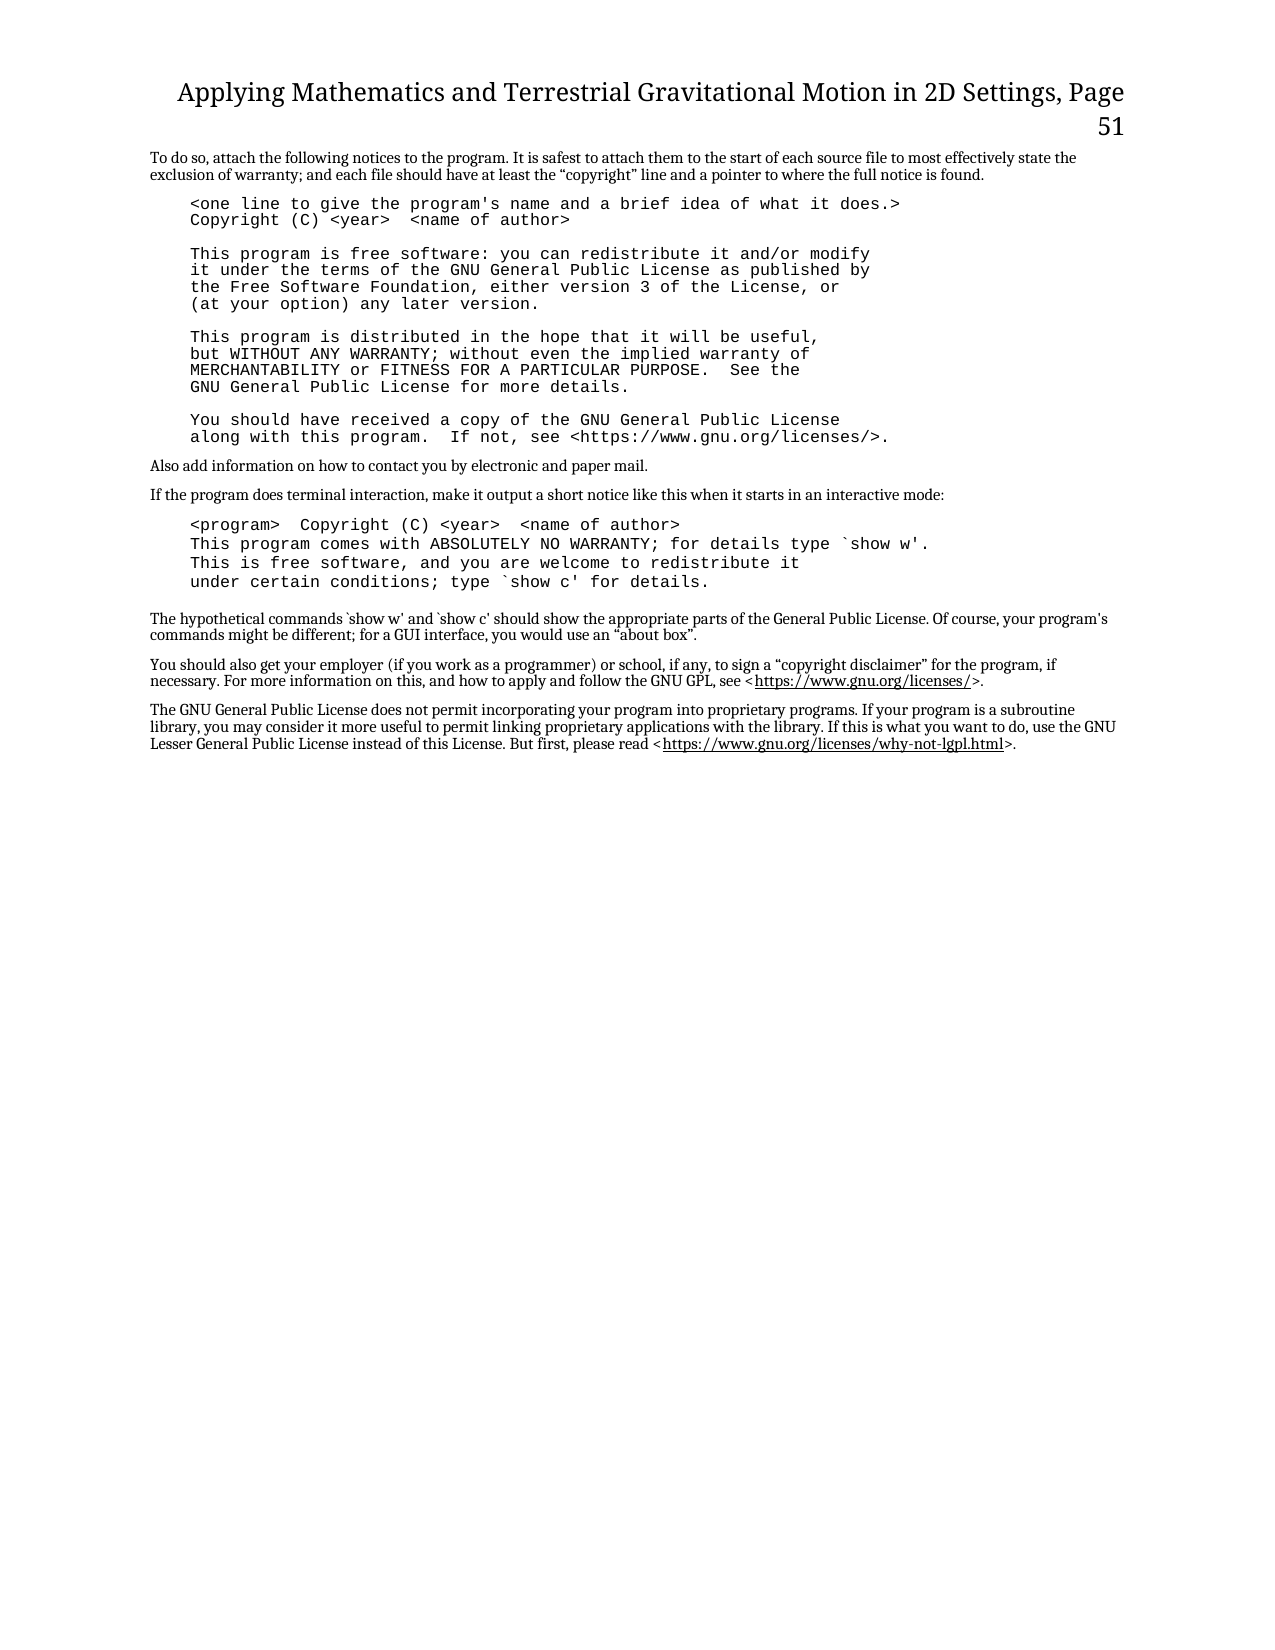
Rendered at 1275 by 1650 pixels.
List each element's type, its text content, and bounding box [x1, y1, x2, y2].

text <program> Copyright (C) <year> <name of author> This program comes with ABSOLUTELY NO WARRANTY; for details type `show w'. This is free software, and you are welcome to redistribute it under certain conditions; type `show c' for details. [150, 517, 1125, 592]
text <one line to give the program's name and a brief idea of what it does.> Copyright (C) <year> <name of author> This program is free software: you can redistribute it and/or modify it under the terms of the GNU General Public License as published by the Free Software Foundation, either version 3 of the License, or (at your option) any later version. This program is distributed in the hope that it will be useful, but WITHOUT ANY WARRANTY; without even the implied warranty of MERCHANTABILITY or FITNESS FOR A PARTICULAR PURPOSE. See the GNU General Public License for more details. You should have received a copy of the GNU General Public License along with this program. If not, see <https://www.gnu.org/licenses/>. [150, 196, 1125, 446]
text Also add information on how to contact you by electronic and paper mail. [150, 458, 1125, 475]
text The hypothetical commands `show w' and `show c' should show the appropriate parts of the General Public License. Of course, your program's commands might be different; for a GUI interface, you would use an “about box”. [150, 611, 1125, 644]
text If the program does terminal interaction, make it output a short notice like this when it starts in an interactive mode: [150, 487, 1125, 504]
text To do so, attach the following notices to the program. It is safest to attach them to the start of each source file to most effectively state the exclusion of warranty; and each file should have at least the “copyright” line and a pointer to where the full notice is found. [150, 150, 1125, 183]
text You should also get your employer (if you work as a programmer) or school, if any, to sign a “copyright disclaimer” for the program, if necessary. For more information on this, and how to apply and follow the GNU GPL, see <https://www.gnu.org/licenses/>. [150, 657, 1125, 690]
text The GNU General Public License does not permit incorporating your program into proprietary programs. If your program is a subroutine library, you may consider it more useful to permit linking proprietary applications with the library. If this is what you want to do, use the GNU Lesser General Public License instead of this License. But first, please read <https://www.gnu.org/licenses/why-not-lgpl.html>. [150, 702, 1125, 752]
